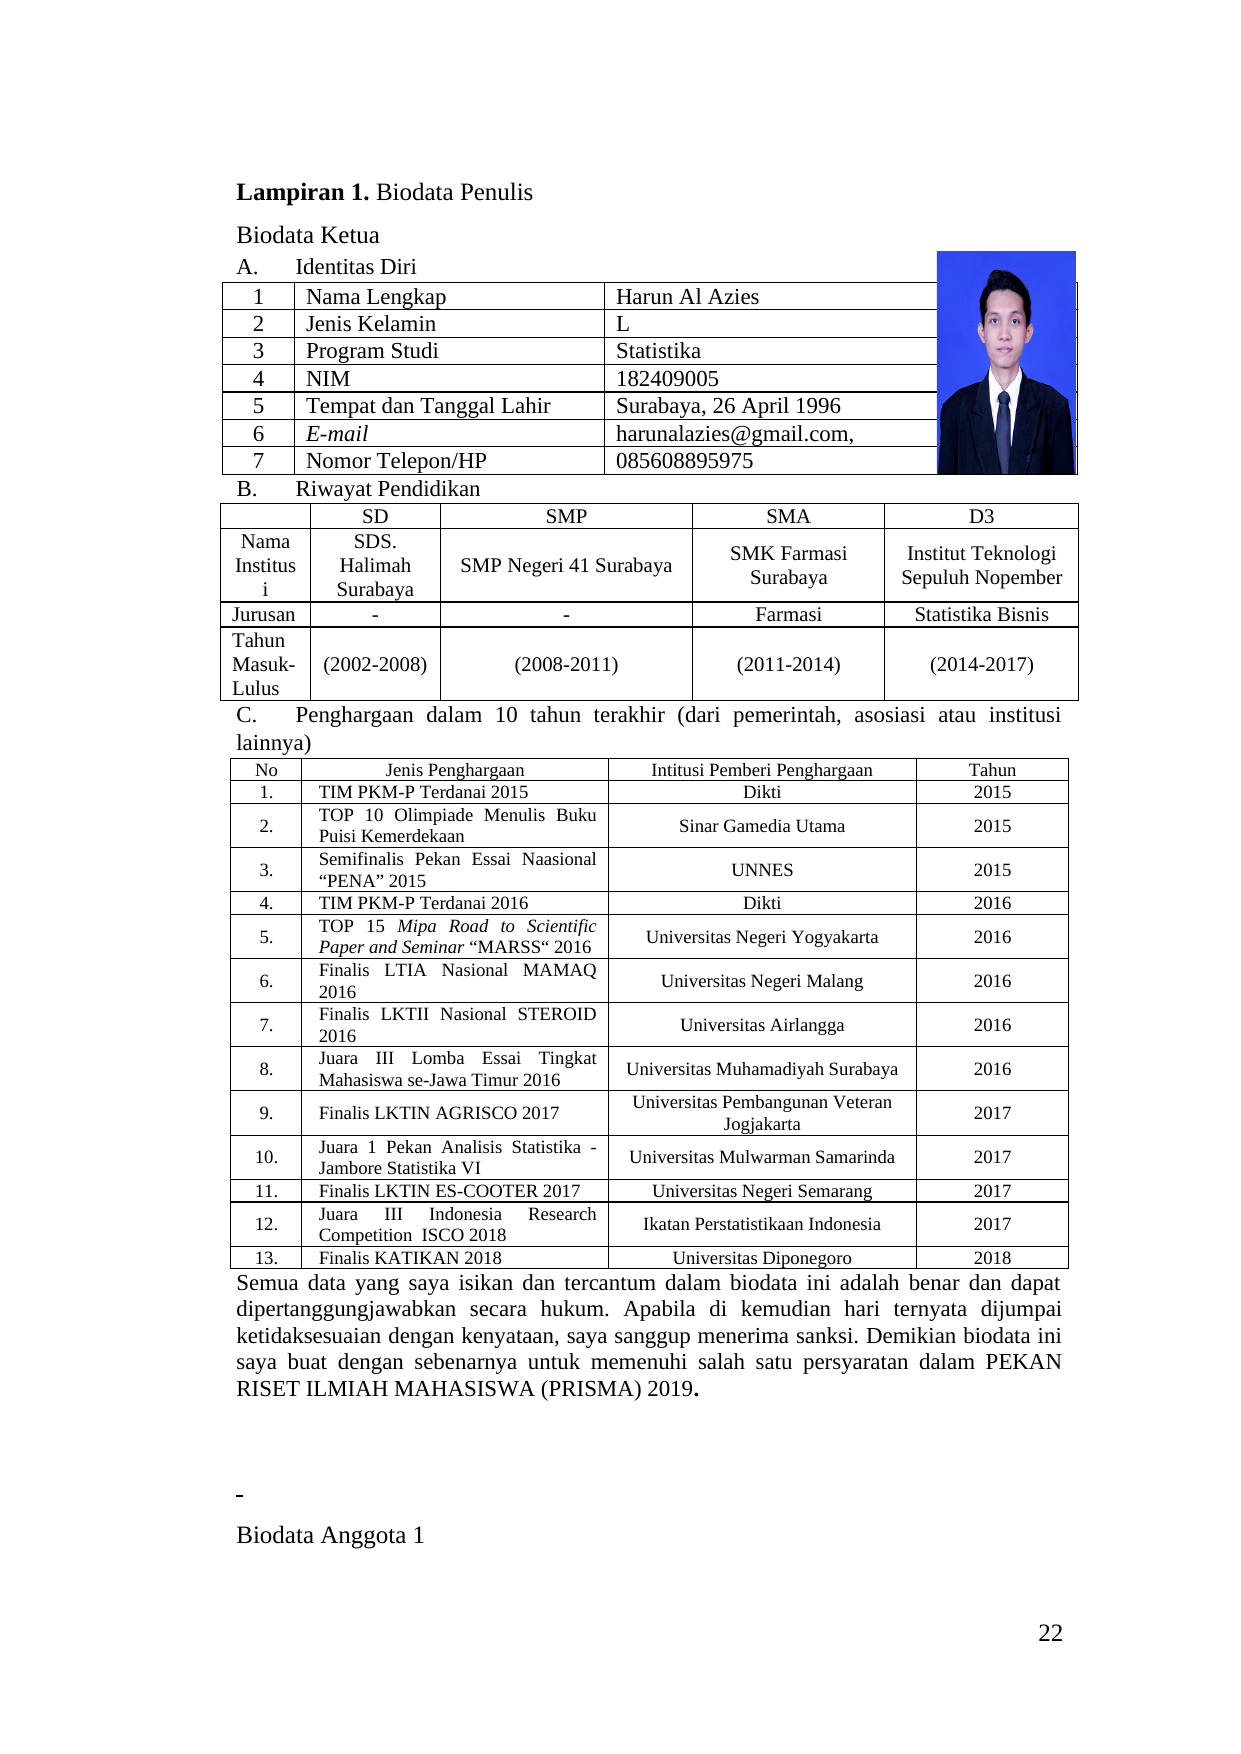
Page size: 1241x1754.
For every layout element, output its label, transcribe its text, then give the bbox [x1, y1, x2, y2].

table_cell Dikti [609, 781, 916, 803]
table_cell Nomor Telepon/HP [295, 447, 604, 473]
table_cell E-mail [295, 420, 604, 446]
table_cell 2016 [917, 915, 1068, 958]
table_cell 2017 [917, 1091, 1068, 1134]
table_header No [231, 759, 301, 780]
table_cell Universitas Negeri Malang [609, 959, 916, 1002]
table_cell Universitas Muhamadiyah Surabaya [609, 1047, 916, 1090]
table_cell Juara III Indonesia Research Competition ISCO 2018 [302, 1203, 608, 1246]
table_cell 8. [231, 1047, 301, 1090]
table_cell Finalis LKTIN ES-COOTER 2017 [302, 1180, 608, 1201]
text Biodata Ketua [236, 220, 1063, 249]
table_cell - [311, 603, 440, 626]
table_cell Farmasi [693, 603, 884, 626]
table_cell 2017 [917, 1136, 1068, 1179]
table_cell 2015 [917, 781, 1068, 803]
table_cell (2014-2017) [885, 628, 1078, 700]
table_header SD [311, 504, 440, 528]
table_cell Statistika Bisnis [885, 603, 1078, 626]
table_cell Statistika [605, 338, 936, 364]
table_cell Jenis Kelamin [295, 310, 604, 337]
list Identitas Diri [236, 253, 936, 280]
table_cell 2 [223, 310, 294, 337]
table_cell 6. [231, 959, 301, 1002]
list Penghargaan dalam 10 tahun terakhir (dari pemerintah, asosiasi atau institusi lainnya) [236, 701, 1063, 756]
text Lampiran 1. Biodata Penulis [236, 177, 1063, 206]
table_cell NIM [295, 365, 604, 391]
table_cell Universitas Negeri Yogyakarta [609, 915, 916, 958]
table_cell Ikatan Perstatistikaan Indonesia [609, 1203, 916, 1246]
table_cell Surabaya, 26 April 1996 [605, 393, 936, 419]
table_cell Sinar Gamedia Utama [609, 804, 916, 847]
table_cell 2015 [917, 848, 1068, 891]
table_cell 2016 [917, 959, 1068, 1002]
table_cell 2016 [917, 892, 1068, 914]
table_cell Dikti [609, 892, 916, 914]
table_header SMA [693, 504, 884, 528]
table_cell TOP 15 Mipa Road to Scientific Paper and Seminar “MARSS“ 2016 [302, 915, 608, 958]
table_cell 12. [231, 1203, 301, 1246]
table_cell 4 [223, 365, 294, 391]
table_cell 2016 [917, 1003, 1068, 1046]
table_cell 2017 [917, 1180, 1068, 1201]
table_cell 2017 [917, 1203, 1068, 1246]
table_cell Tempat dan Tanggal Lahir [295, 393, 604, 419]
table_header [221, 504, 310, 528]
table_cell 085608895975 [605, 447, 936, 473]
table_cell 5 [223, 393, 294, 419]
table_cell (2011-2014) [693, 628, 884, 700]
table_cell 3 [223, 338, 294, 364]
table_cell 2. [231, 804, 301, 847]
table_header 1 [223, 283, 294, 309]
table_cell 9. [231, 1091, 301, 1134]
table_cell Tahun Masuk-Lulus [221, 628, 310, 700]
table_cell Juara III Lomba Essai Tingkat Mahasiswa se-Jawa Timur 2016 [302, 1047, 608, 1090]
table_cell TIM PKM-P Terdanai 2015 [302, 781, 608, 803]
table_cell Finalis LTIA Nasional MAMAQ 2016 [302, 959, 608, 1002]
table_header SMP [441, 504, 692, 528]
table_cell 7 [223, 447, 294, 473]
text Semua data yang saya isikan dan tercantum dalam biodata ini adalah benar dan dapat dipertanggungjawabkan secara hukum. Apabila di kemudian hari ternyata dijumpai ketidaksesuaian dengan kenyataan, saya sanggup menerima sanksi. Demikian biodata ini saya buat dengan sebenarnya untuk memenuhi salah satu persyaratan dalam PEKAN RISET ILMIAH MAHASISWA (PRISMA) 2019. [236, 1269, 1063, 1401]
table_cell 13. [231, 1247, 301, 1268]
table_cell 2018 [917, 1247, 1068, 1268]
table_header Intitusi Pemberi Penghargaan [609, 759, 916, 780]
table_cell (2002-2008) [311, 628, 440, 700]
table_cell TOP 10 Olimpiade Menulis Buku Puisi Kemerdekaan [302, 804, 608, 847]
picture [936, 251, 1076, 474]
table_cell harunalazies@gmail.com, [605, 420, 936, 446]
table_cell 6 [223, 420, 294, 446]
table_cell Semifinalis Pekan Essai Naasional “PENA” 2015 [302, 848, 608, 891]
table_cell SMK Farmasi Surabaya [693, 529, 884, 601]
table_cell 1. [231, 781, 301, 803]
table_cell Universitas Mulwarman Samarinda [609, 1136, 916, 1179]
table_cell 11. [231, 1180, 301, 1201]
table_cell TIM PKM-P Terdanai 2016 [302, 892, 608, 914]
table_cell Universitas Airlangga [609, 1003, 916, 1046]
table_cell Universitas Diponegoro [609, 1247, 916, 1268]
table_header Tahun [917, 759, 1068, 780]
table_cell 7. [231, 1003, 301, 1046]
table_cell SMP Negeri 41 Surabaya [441, 529, 692, 601]
table_cell Institut Teknologi Sepuluh Nopember [885, 529, 1078, 601]
text Biodata Anggota 1 [236, 1520, 1063, 1549]
table_cell SDS. Halimah Surabaya [311, 529, 440, 601]
table_cell Nama Institusi [221, 529, 310, 601]
table_cell Finalis LKTII Nasional STEROID 2016 [302, 1003, 608, 1046]
table_header Harun Al Azies [605, 283, 936, 309]
table_cell 2016 [917, 1047, 1068, 1090]
table_header Nama Lengkap [295, 283, 604, 309]
table_header Jenis Penghargaan [302, 759, 608, 780]
table_cell 4. [231, 892, 301, 914]
table_cell 3. [231, 848, 301, 891]
table_cell 10. [231, 1136, 301, 1179]
table_cell UNNES [609, 848, 916, 891]
table_cell (2008-2011) [441, 628, 692, 700]
table_cell - [441, 603, 692, 626]
table_cell 2015 [917, 804, 1068, 847]
table_cell Finalis LKTIN AGRISCO 2017 [302, 1091, 608, 1134]
table_cell Jurusan [221, 603, 310, 626]
table_cell L [605, 310, 936, 337]
table_cell Program Studi [295, 338, 604, 364]
table_cell Juara 1 Pekan Analisis Statistika - Jambore Statistika VI [302, 1136, 608, 1179]
list Riwayat Pendidikan [236, 475, 1063, 501]
table_cell 5. [231, 915, 301, 958]
table_cell 182409005 [605, 365, 936, 391]
table_header D3 [885, 504, 1078, 528]
table_cell Finalis KATIKAN 2018 [302, 1247, 608, 1268]
table_cell Universitas Negeri Semarang [609, 1180, 916, 1201]
table_cell Universitas Pembangunan Veteran Jogjakarta [609, 1091, 916, 1134]
